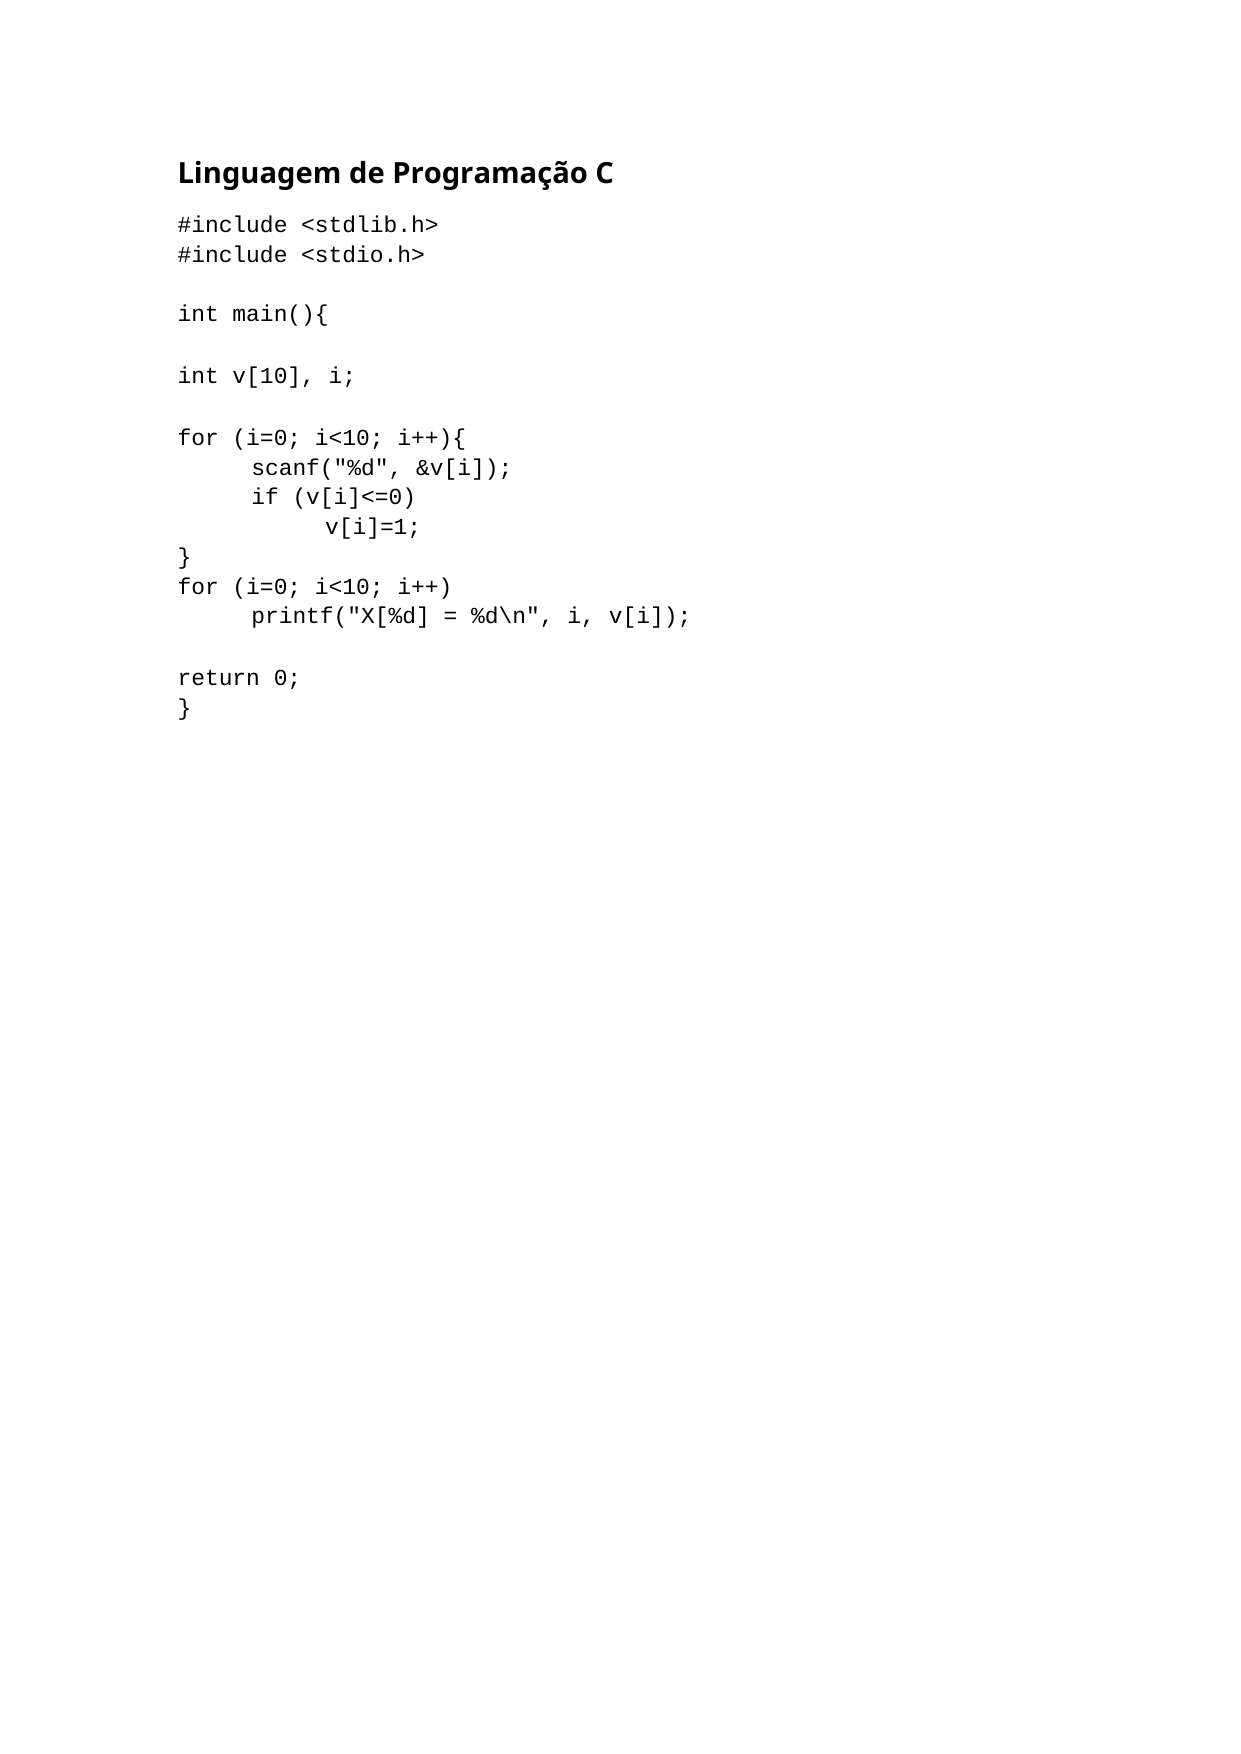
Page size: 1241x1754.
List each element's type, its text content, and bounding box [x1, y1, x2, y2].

text if (v[i]<=0) [177, 486, 1122, 512]
text } [177, 545, 1122, 571]
text int v[10], i; [177, 364, 1122, 390]
text for (i=0; i<10; i++){ [177, 426, 1122, 452]
text for (i=0; i<10; i++) [177, 575, 1122, 601]
text Linguagem de Programação C [177, 152, 1122, 192]
text printf("X[%d] = %d\n", i, v[i]); [177, 605, 1122, 631]
text int main(){ [177, 303, 1122, 329]
text #include <stdio.h> [177, 243, 1122, 269]
text return 0; [177, 667, 1122, 692]
text scanf("%d", &v[i]); [177, 456, 1122, 482]
text #include <stdlib.h> [177, 213, 1122, 239]
text v[i]=1; [177, 516, 1122, 541]
text } [177, 696, 1122, 722]
